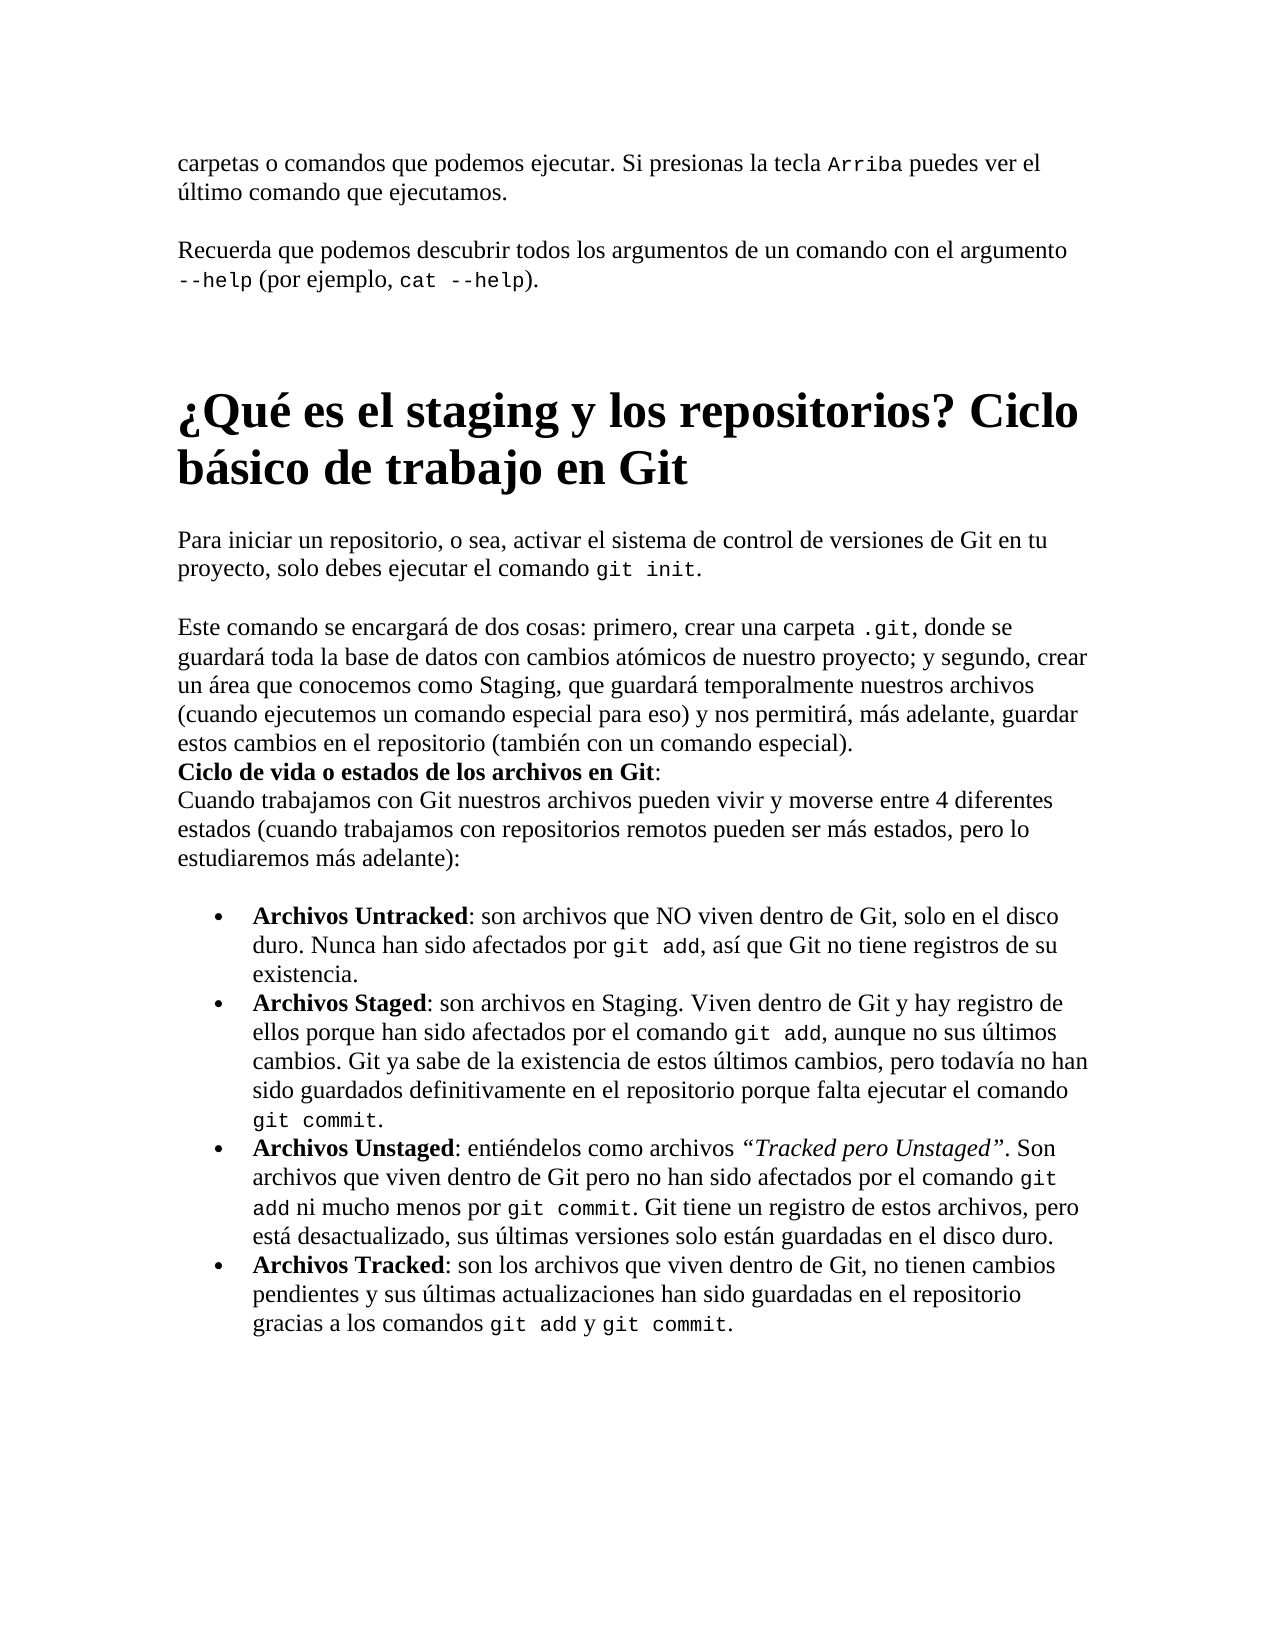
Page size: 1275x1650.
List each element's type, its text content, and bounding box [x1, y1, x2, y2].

text Este comando se encargará de dos cosas: primero, crear una carpeta .git, donde se guardará toda la base de datos con cambios atómicos de nuestro proyecto; y segundo, crear un área que conocemos como Staging, que guardará temporalmente nuestros archivos (cuando ejecutemos un comando especial para eso) y nos permitirá, más adelante, guardar estos cambios en el repositorio (también con un comando especial). Ciclo de vida o estados de los archivos en Git: Cuando trabajamos con Git nuestros archivos pueden vivir y moverse entre 4 diferentes estados (cuando trabajamos con repositorios remotos pueden ser más estados, pero lo estudiaremos más adelante): [177, 612, 1098, 872]
list Archivos Untracked: son archivos que NO viven dentro de Git, solo en el disco duro. Nunca han sido afectados por git add, así que Git no tiene registros de su existencia. [215, 901, 1098, 988]
list Archivos Tracked: son los archivos que viven dentro de Git, no tienen cambios pendientes y sus últimas actualizaciones han sido guardadas en el repositorio gracias a los comandos git add y git commit. [215, 1250, 1098, 1337]
text ¿Qué es el staging y los repositorios? Ciclo básico de trabajo en Git [177, 381, 1098, 496]
list Archivos Staged: son archivos en Staging. Viven dentro de Git y hay registro de ellos porque han sido afectados por el comando git add, aunque no sus últimos cambios. Git ya sabe de la existencia de estos últimos cambios, pero todavía no han sido guardados definitivamente en el repositorio porque falta ejecutar el comando git commit. [215, 988, 1098, 1133]
text Recuerda que podemos descubrir todos los argumentos de un comando con el argumento --help (por ejemplo, cat --help). [177, 235, 1098, 293]
text Para iniciar un repositorio, o sea, activar el sistema de control de versiones de Git en tu proyecto, solo debes ejecutar el comando git init. [177, 525, 1098, 583]
list Archivos Unstaged: entiéndelos como archivos “Tracked pero Unstaged”. Son archivos que viven dentro de Git pero no han sido afectados por el comando git add ni mucho menos por git commit. Git tiene un registro de estos archivos, pero está desactualizado, sus últimas versiones solo están guardadas en el disco duro. [215, 1133, 1098, 1250]
